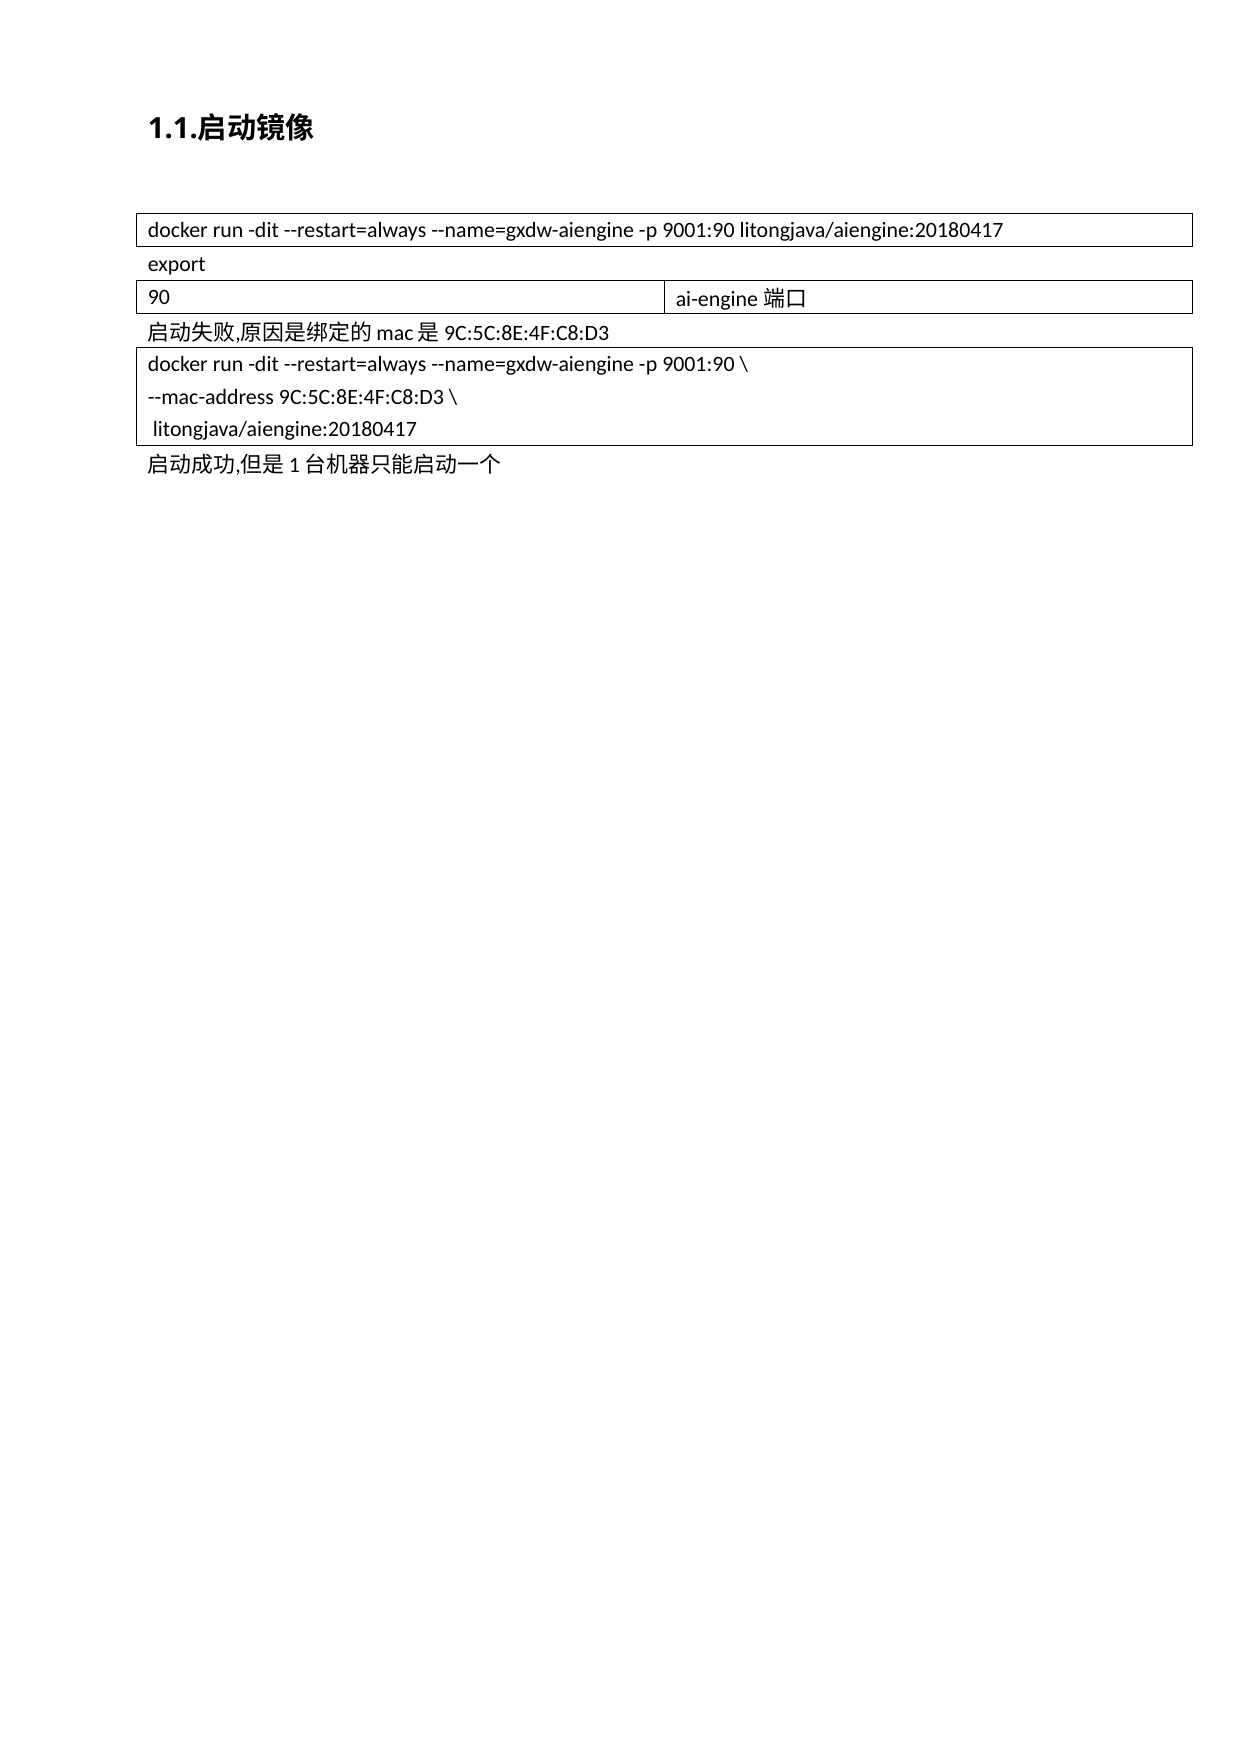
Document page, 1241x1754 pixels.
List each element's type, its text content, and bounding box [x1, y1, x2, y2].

subtitle 启动镜像 [148, 94, 1181, 159]
table_header docker run -dit --restart=always --name=gxdw-aiengine -p 9001:90 litongjava/aiengine:20180417 [137, 214, 1192, 246]
text export [148, 247, 1181, 279]
text 启动失败,原因是绑定的mac是9C:5C:8E:4F:C8:D3 [148, 314, 1181, 347]
text 启动成功,但是1台机器只能启动一个 [148, 446, 1181, 479]
table_header 90 [137, 281, 664, 313]
table_header docker run -dit --restart=always --name=gxdw-aiengine -p 9001:90 \ --mac-address 9C:5C:8E:4F:C8:D3 \ litongjava/aiengine:20180417 [137, 348, 1192, 445]
table_header ai-engine 端口 [665, 281, 1192, 313]
